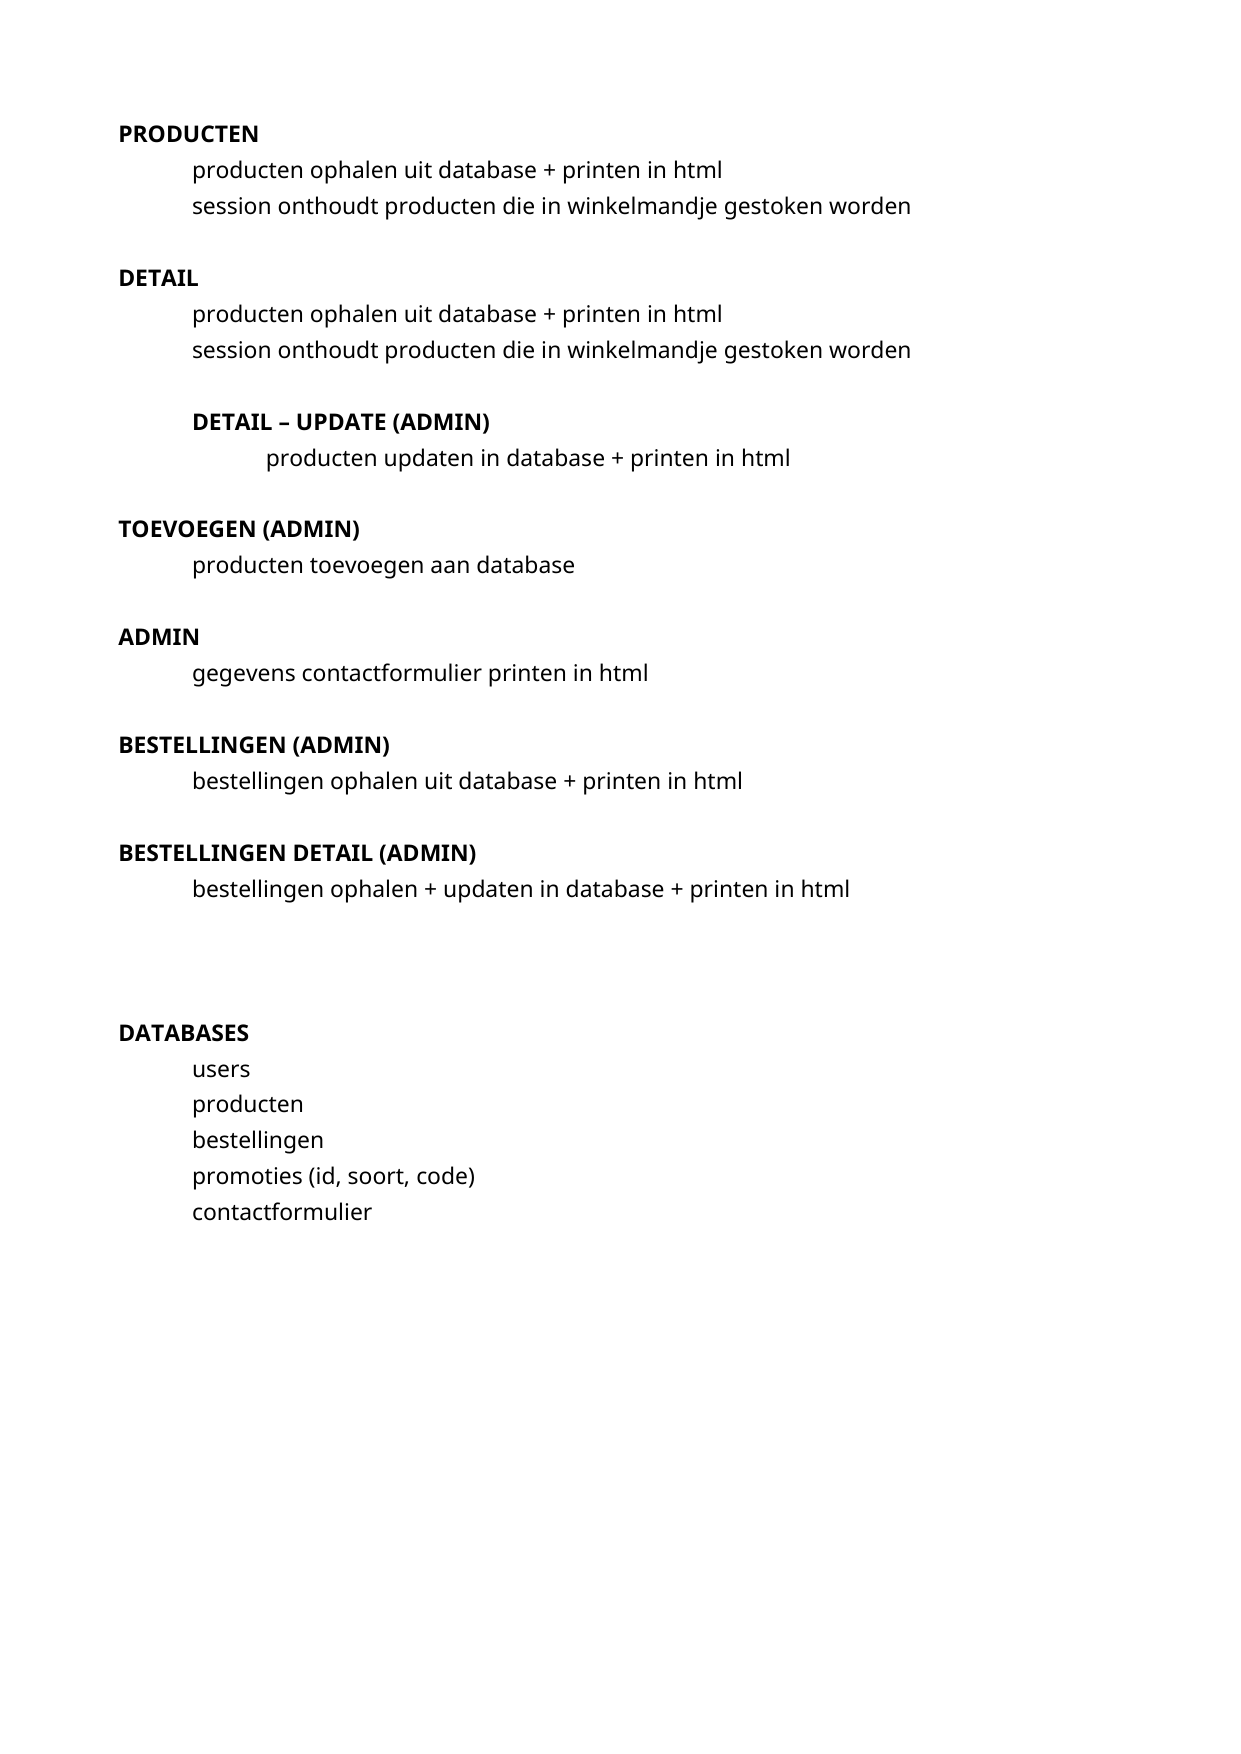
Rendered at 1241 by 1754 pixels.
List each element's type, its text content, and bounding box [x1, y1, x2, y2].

text BESTELLINGEN DETAIL (ADMIN) [118, 837, 1122, 868]
text promoties (id, soort, code) [118, 1160, 1122, 1192]
text DETAIL [118, 262, 1122, 293]
text producten [118, 1088, 1122, 1120]
text producten ophalen uit database + printen in html [118, 154, 1122, 185]
text bestellingen ophalen uit database + printen in html [118, 765, 1122, 796]
text contactformulier [118, 1196, 1122, 1227]
text producten ophalen uit database + printen in html [118, 298, 1122, 329]
text DATABASES [118, 1017, 1122, 1048]
text TOEVOEGEN (ADMIN) [118, 513, 1122, 545]
text bestellingen ophalen + updaten in database + printen in html [118, 873, 1122, 904]
text DETAIL – UPDATE (ADMIN) [118, 406, 1122, 437]
text users [118, 1052, 1122, 1084]
text BESTELLINGEN (ADMIN) [118, 729, 1122, 760]
text gegevens contactformulier printen in html [118, 657, 1122, 688]
text bestellingen [118, 1124, 1122, 1156]
text producten updaten in database + printen in html [118, 442, 1122, 473]
text session onthoudt producten die in winkelmandje gestoken worden [118, 190, 1122, 221]
text session onthoudt producten die in winkelmandje gestoken worden [118, 334, 1122, 365]
text PRODUCTEN [118, 118, 1122, 149]
text ADMIN [118, 621, 1122, 652]
text producten toevoegen aan database [118, 549, 1122, 581]
